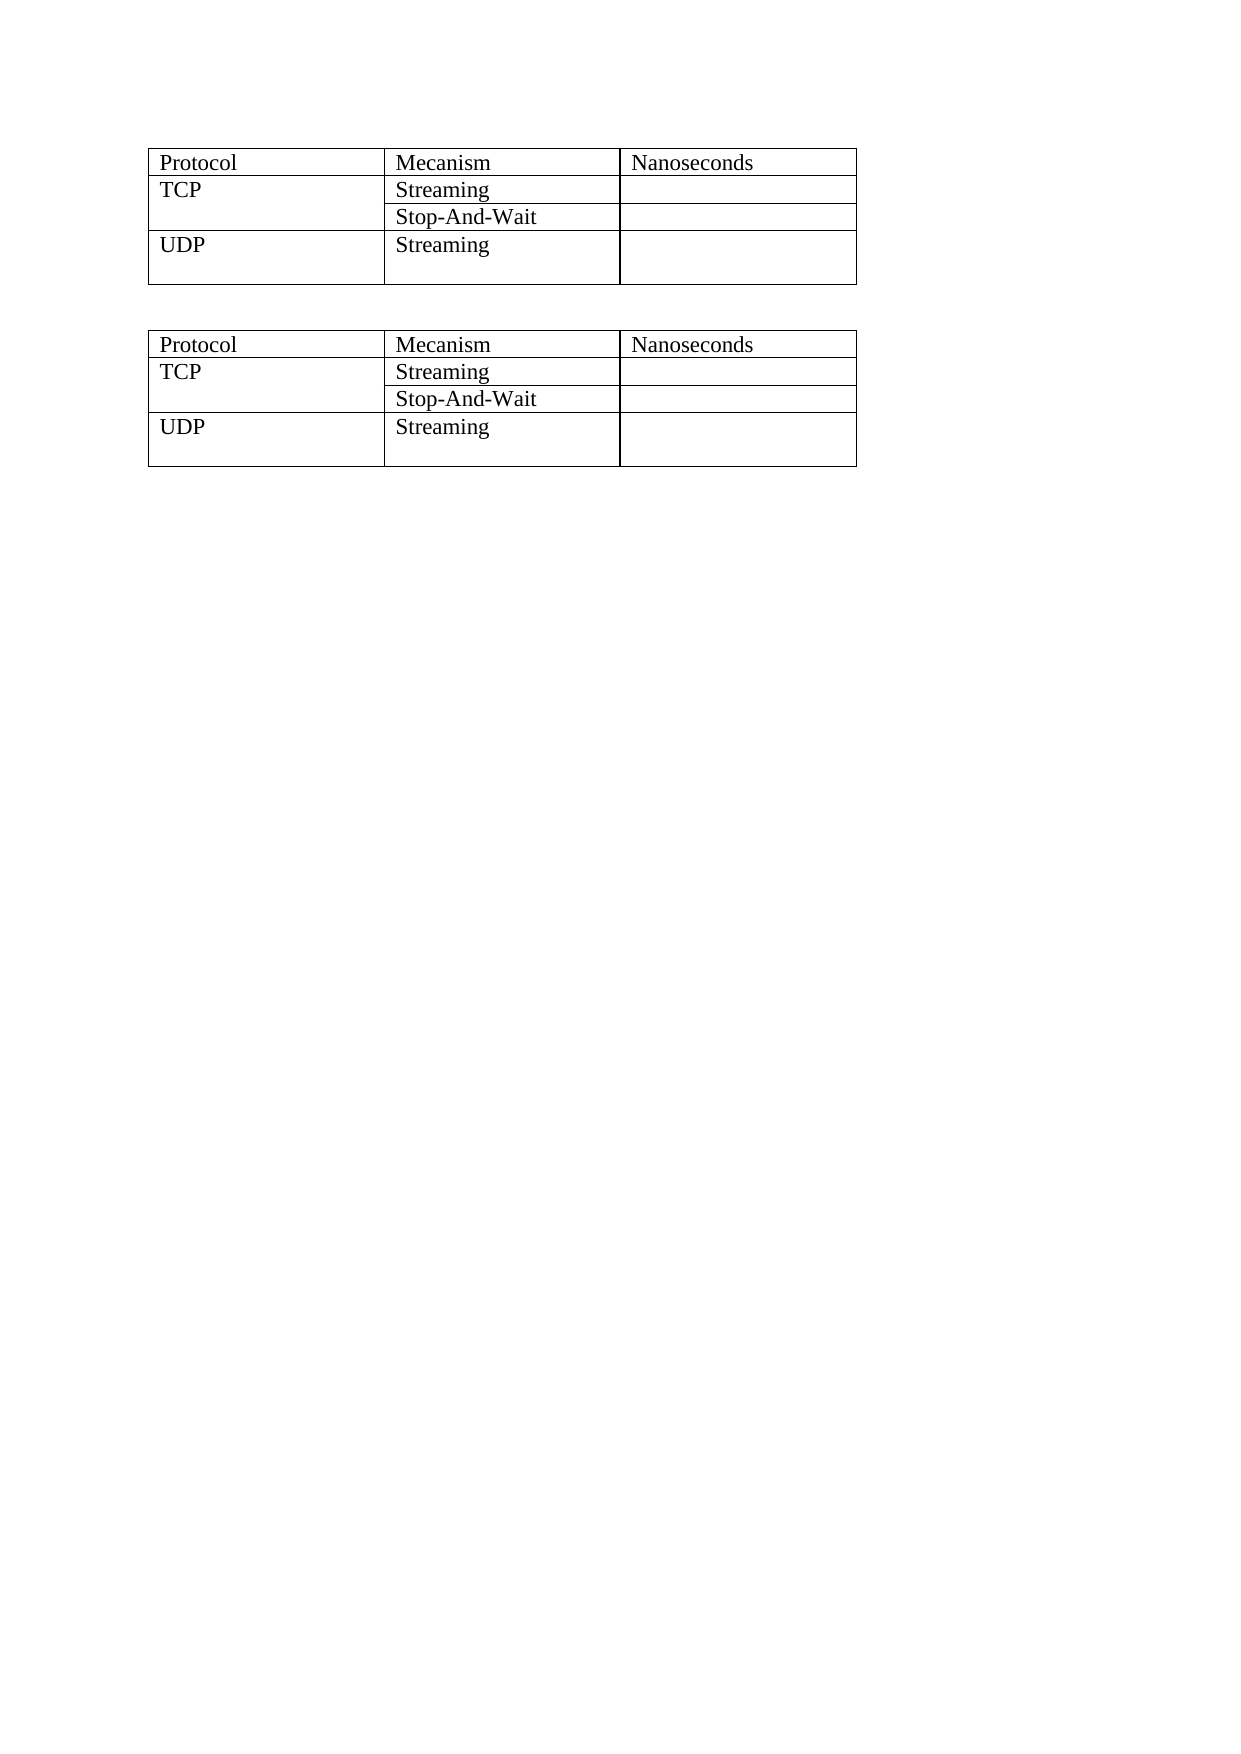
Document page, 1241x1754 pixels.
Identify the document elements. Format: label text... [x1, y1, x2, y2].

table_cell TCP [149, 358, 384, 412]
table_cell Stop-And-Wait [385, 204, 619, 230]
table_header Mecanism [385, 331, 619, 357]
table_cell Streaming [385, 231, 619, 283]
table_cell [621, 204, 856, 230]
table_cell Streaming [385, 413, 619, 466]
table_cell [621, 358, 856, 384]
table_cell [621, 176, 856, 202]
table_header Mecanism [385, 149, 619, 175]
table_cell [621, 413, 856, 466]
table_cell [621, 386, 856, 412]
table_cell TCP [149, 176, 384, 230]
table_cell [621, 231, 856, 283]
table_cell UDP [149, 413, 384, 466]
table_header Nanoseconds [621, 149, 856, 175]
table_cell Streaming [385, 358, 619, 384]
table_header Nanoseconds [621, 331, 856, 357]
table_cell Stop-And-Wait [385, 386, 619, 412]
table_cell UDP [149, 231, 384, 283]
table_header Protocol [149, 331, 384, 357]
table_header Protocol [149, 149, 384, 175]
table_cell Streaming [385, 176, 619, 202]
